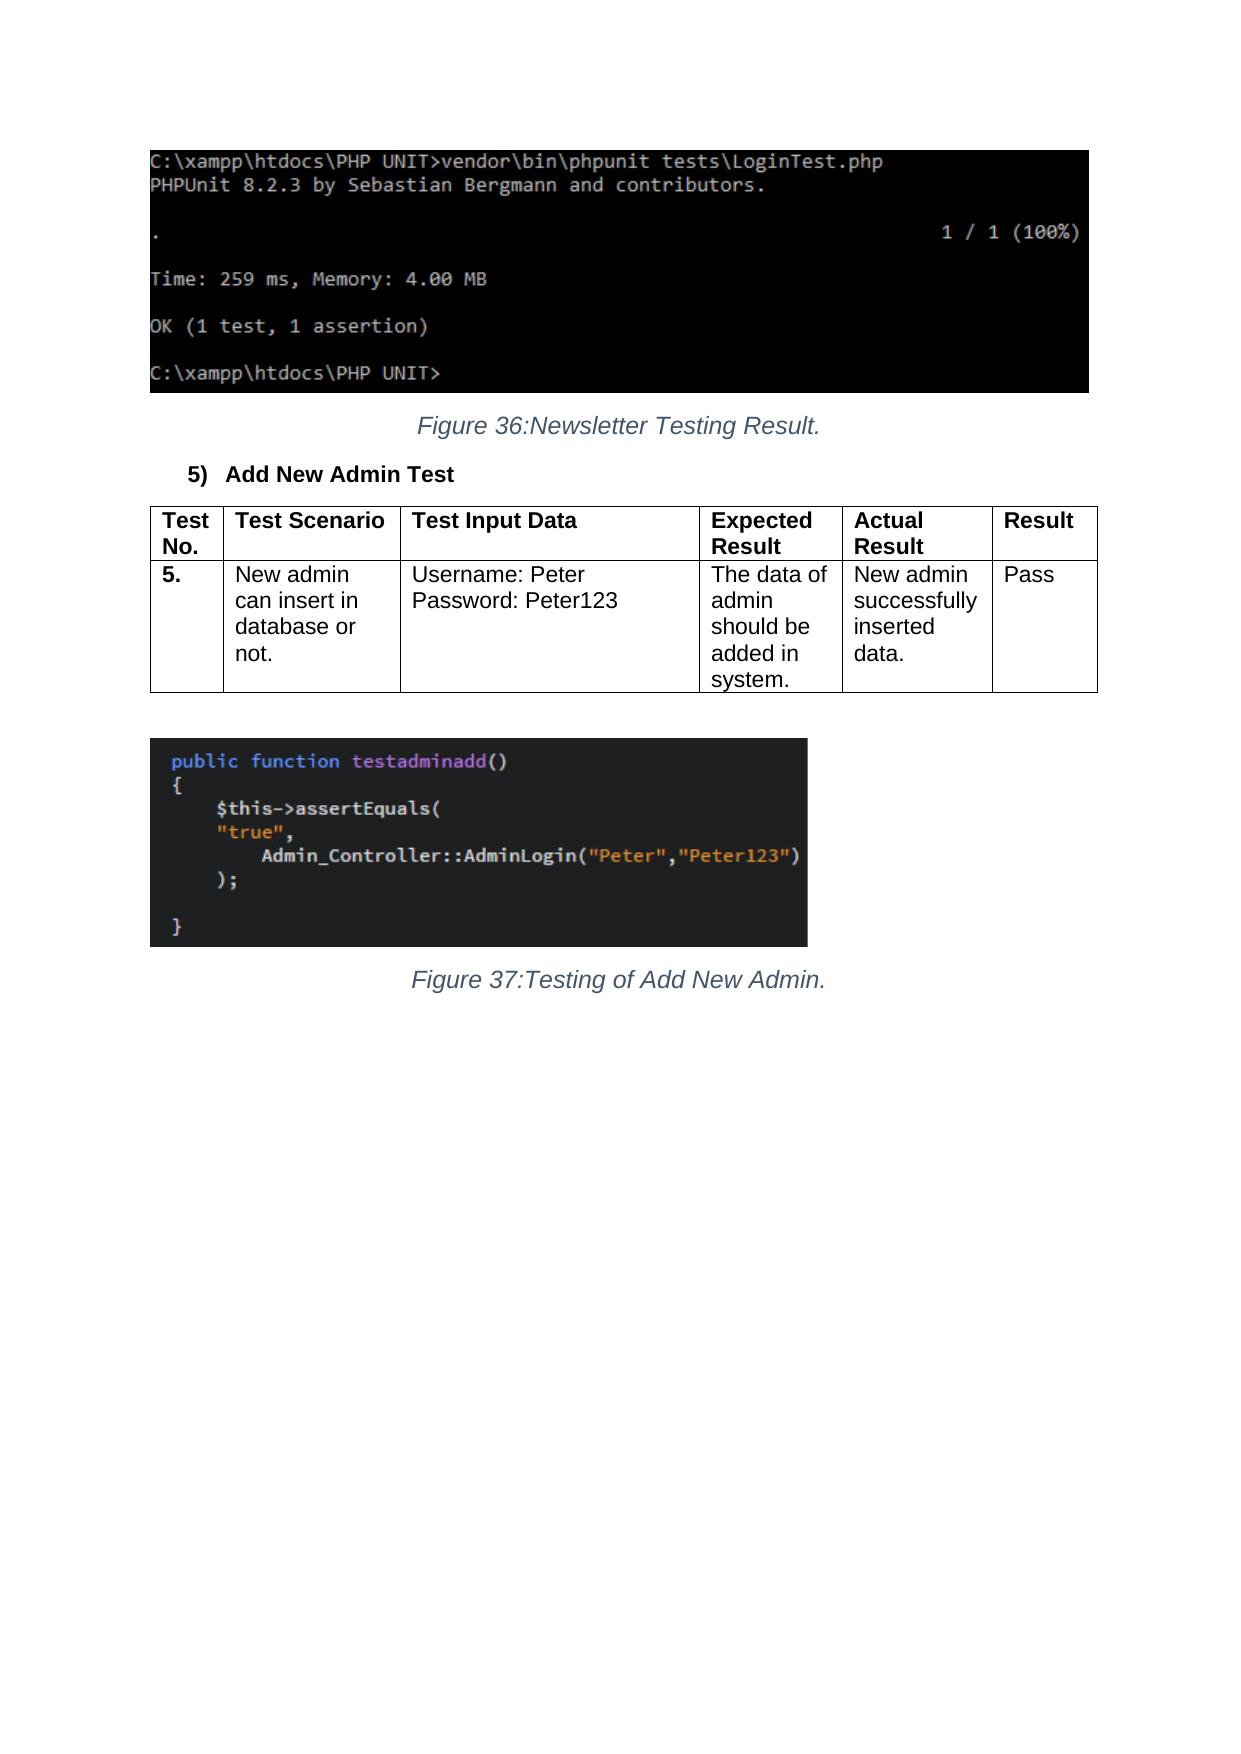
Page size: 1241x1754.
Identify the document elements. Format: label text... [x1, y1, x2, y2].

list Add New Admin Test [187, 461, 1090, 487]
table_header Test No. [151, 507, 223, 559]
table_cell Pass [993, 561, 1097, 692]
table_header Actual Result [843, 507, 992, 559]
table_header Result [993, 507, 1097, 559]
table_cell 5. [151, 561, 223, 692]
table_cell Username: Peter Password: Peter123 [401, 561, 699, 692]
text Figure 36:Newsletter Testing Result. [150, 411, 1090, 440]
table_cell New admin successfully inserted data. [843, 561, 992, 692]
text Figure 37:Testing of Add New Admin. [150, 965, 1090, 994]
table_header Test Scenario [224, 507, 400, 559]
table_cell The data of admin should be added in system. [700, 561, 842, 692]
table_header Test Input Data [401, 507, 699, 559]
table_cell New admin can insert in database or not. [224, 561, 400, 692]
table_header Expected Result [700, 507, 842, 559]
picture [150, 150, 1089, 393]
picture [150, 738, 808, 947]
